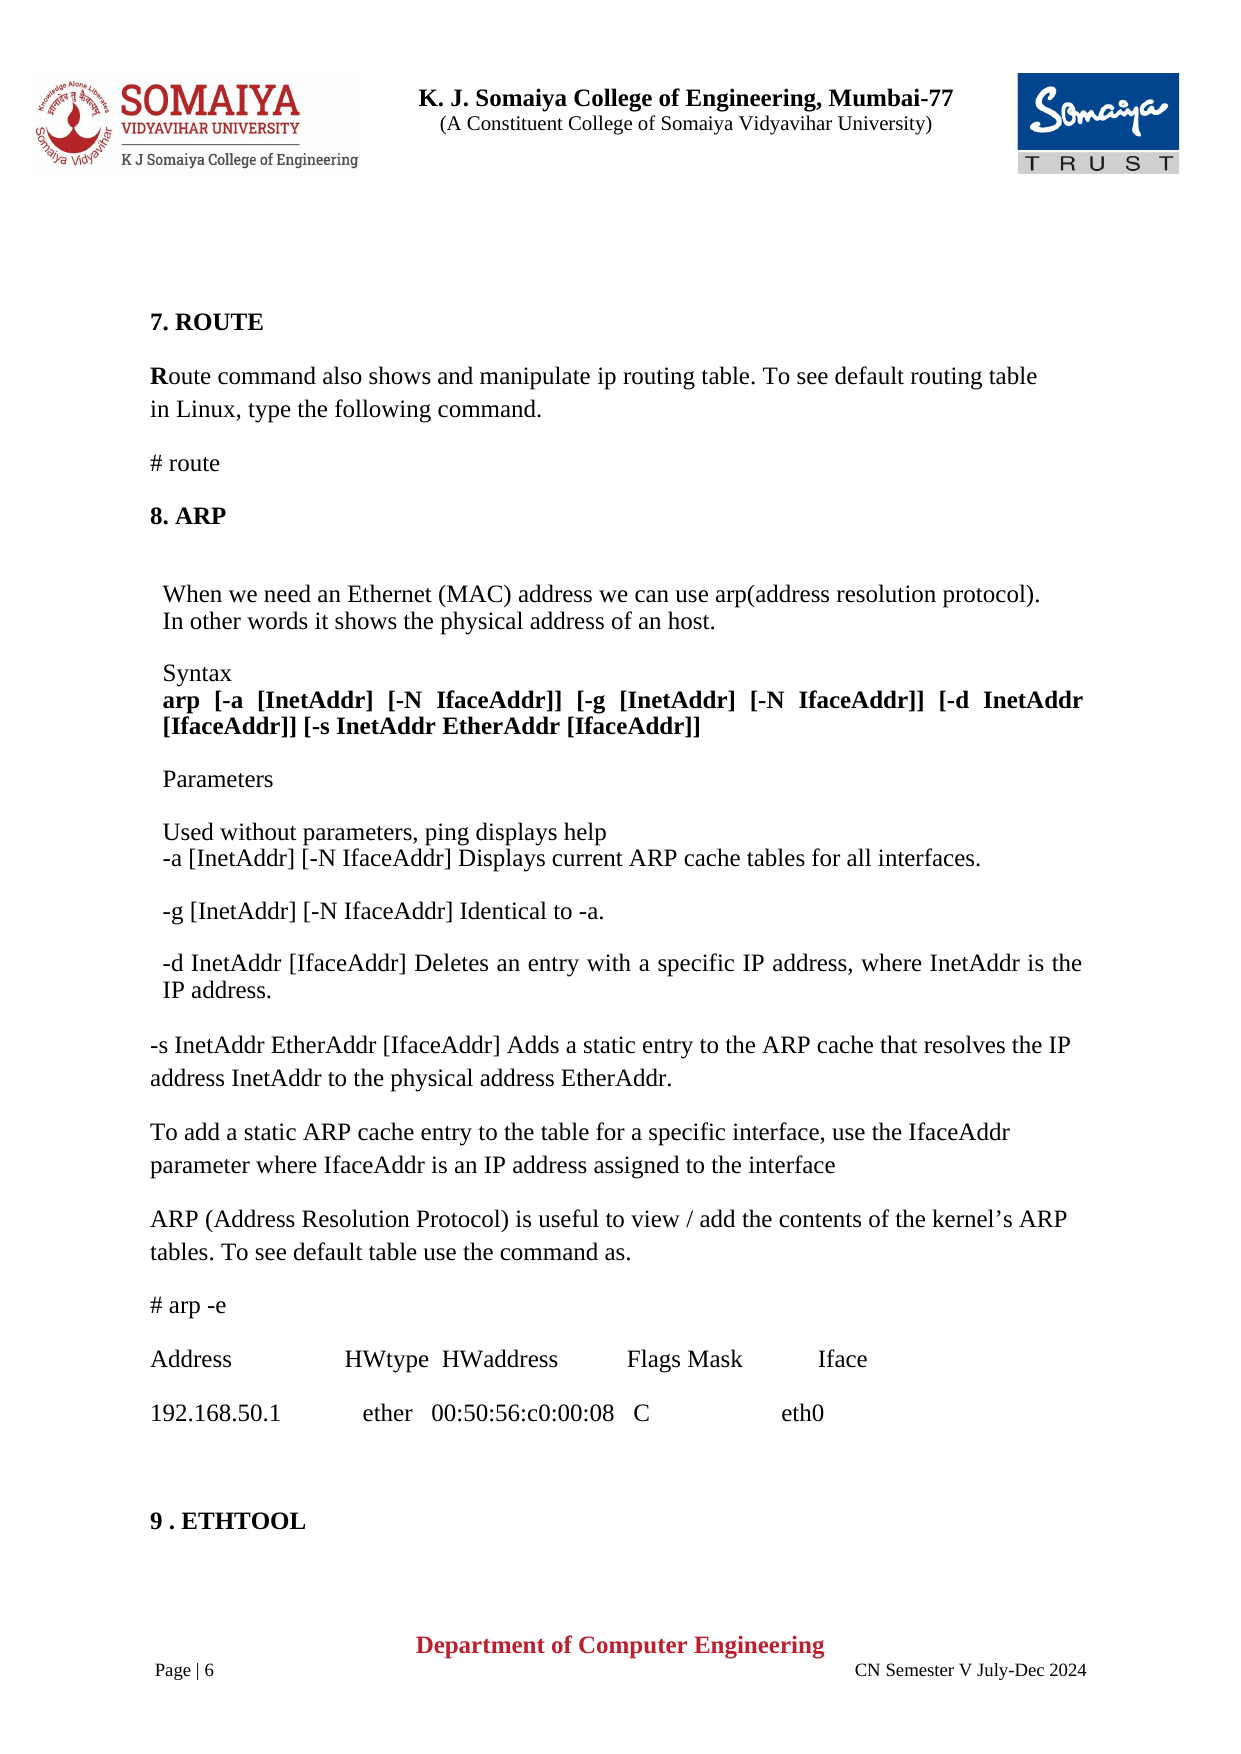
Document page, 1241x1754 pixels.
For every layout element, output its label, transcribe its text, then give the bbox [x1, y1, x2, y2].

text arp [-a [InetAddr] [-N IfaceAddr]] [-g [InetAddr] [-N IfaceAddr]] [-d InetAddr [IfaceAddr]] [-s InetAddr EtherAddr [IfaceAddr]] [162, 687, 1084, 740]
text 8. ARP [150, 501, 1090, 530]
text 192.168.50.1 ether 00:50:56:c0:00:08 C eth0 [150, 1398, 1090, 1427]
picture [1017, 73, 1180, 174]
text # arp -e [150, 1291, 1090, 1319]
text ARP (Address Resolution Protocol) is useful to view / add the contents of the kernel’s ARP tables. To see default table use the command as. [150, 1204, 1090, 1265]
text Address HWtype HWaddress Flags Mask Iface [150, 1344, 1090, 1373]
text 7. ROUTE [150, 307, 1090, 336]
picture [31, 73, 362, 176]
text To add a static ARP cache entry to the table for a specific interface, use the IfaceAddr parameter where IfaceAddr is an IP address assigned to the interface [150, 1117, 1090, 1178]
text -s InetAddr EtherAddr [IfaceAddr] Adds a static entry to the ARP cache that resolves the IP address InetAddr to the physical address EtherAddr. [150, 1030, 1090, 1092]
text 9 . ETHTOOL [150, 1506, 1090, 1535]
text In other words it shows the physical address of an host. [162, 608, 1084, 634]
text # route [150, 448, 1090, 476]
text Syntax [162, 661, 1084, 687]
text Route command also shows and manipulate ip routing table. To see default routing table in Linux, type the following command. [150, 361, 1090, 422]
text When we need an Ethernet (MAC) address we can use arp(address resolution protocol). [162, 582, 1084, 608]
text Used without parameters, ping displays help [162, 819, 1084, 845]
text -d InetAddr [IfaceAddr] Deletes an entry with a specific IP address, where InetAddr is the IP address. [162, 951, 1084, 1003]
text -g [InetAddr] [-N IfaceAddr] Identical to -a. [162, 898, 1084, 924]
text -a [InetAddr] [-N IfaceAddr] Displays current ARP cache tables for all interfaces. [162, 845, 1084, 872]
text Parameters [162, 766, 1084, 793]
